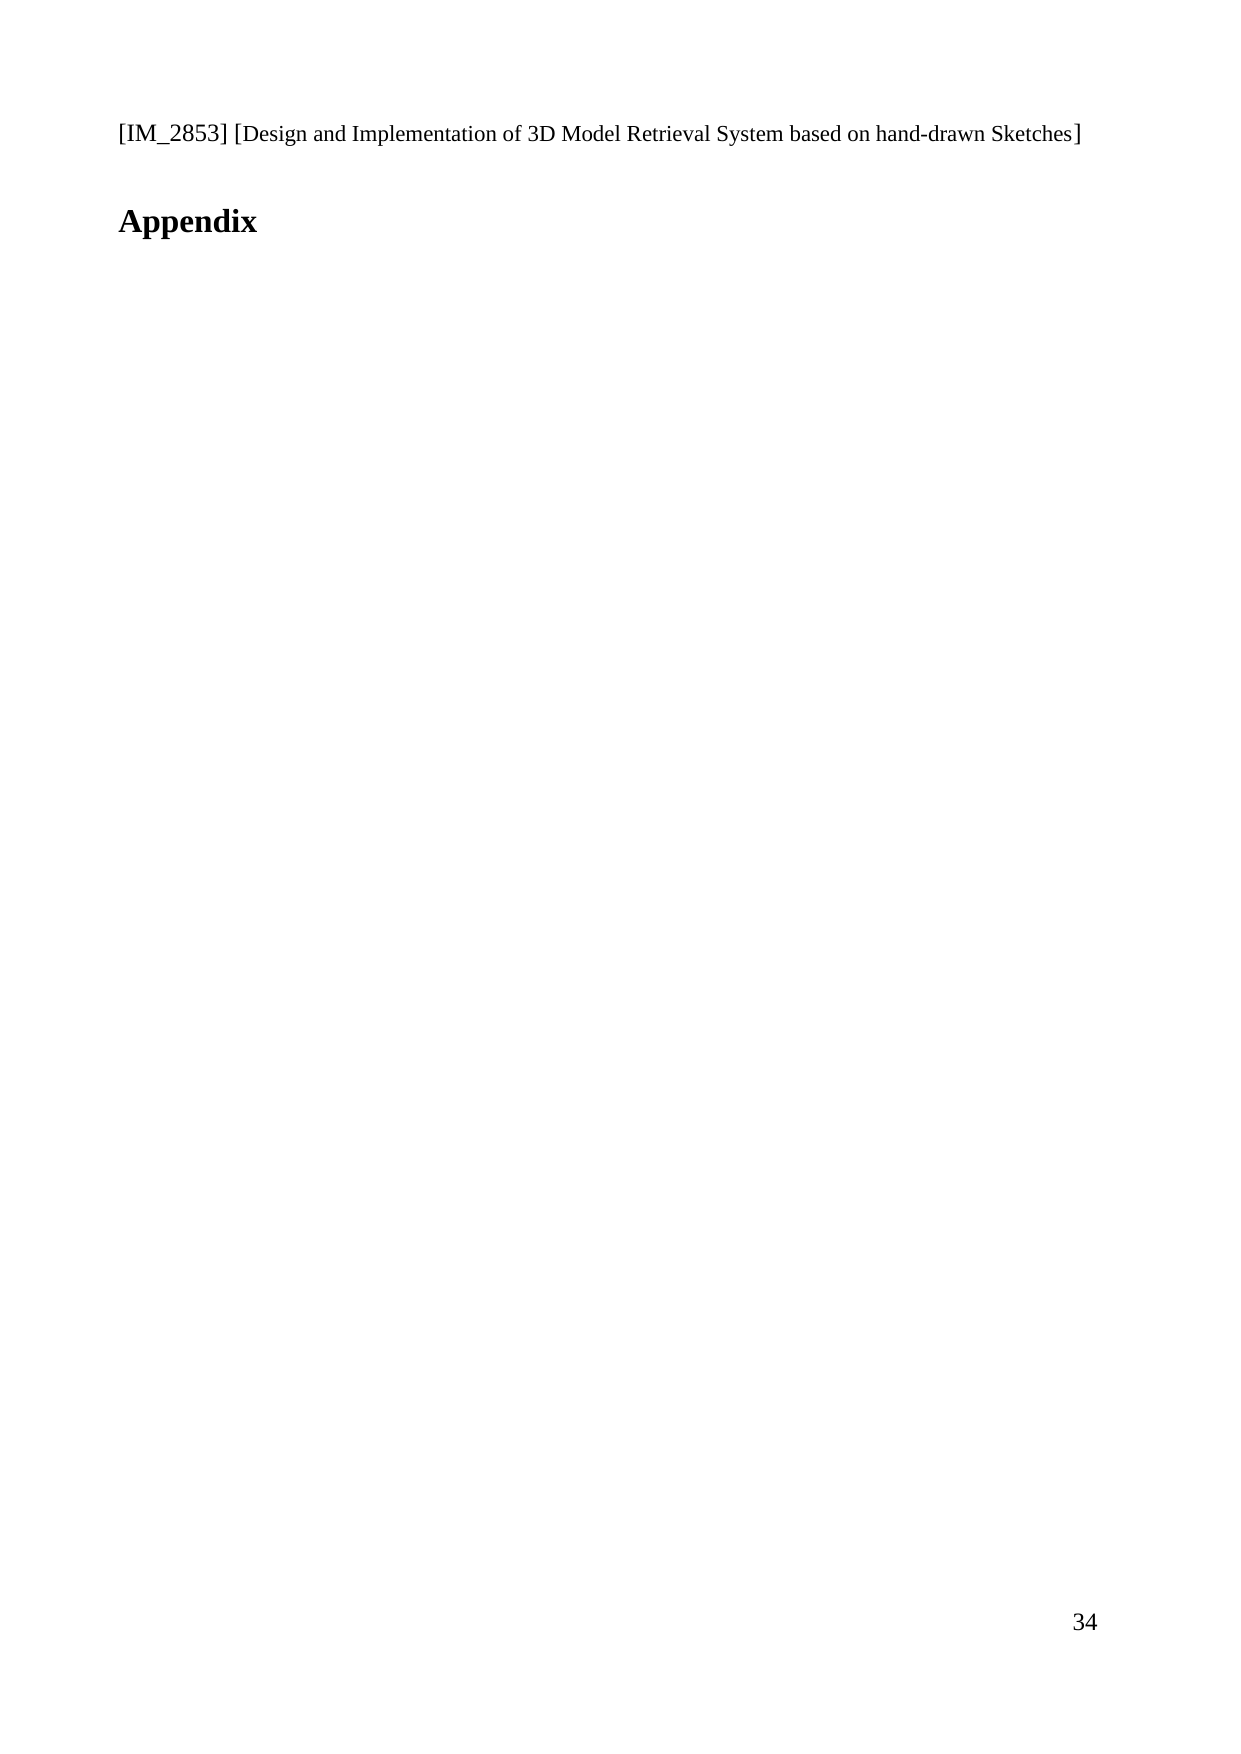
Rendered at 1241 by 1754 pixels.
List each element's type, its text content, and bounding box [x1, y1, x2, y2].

subtitle Appendix [118, 202, 1097, 240]
